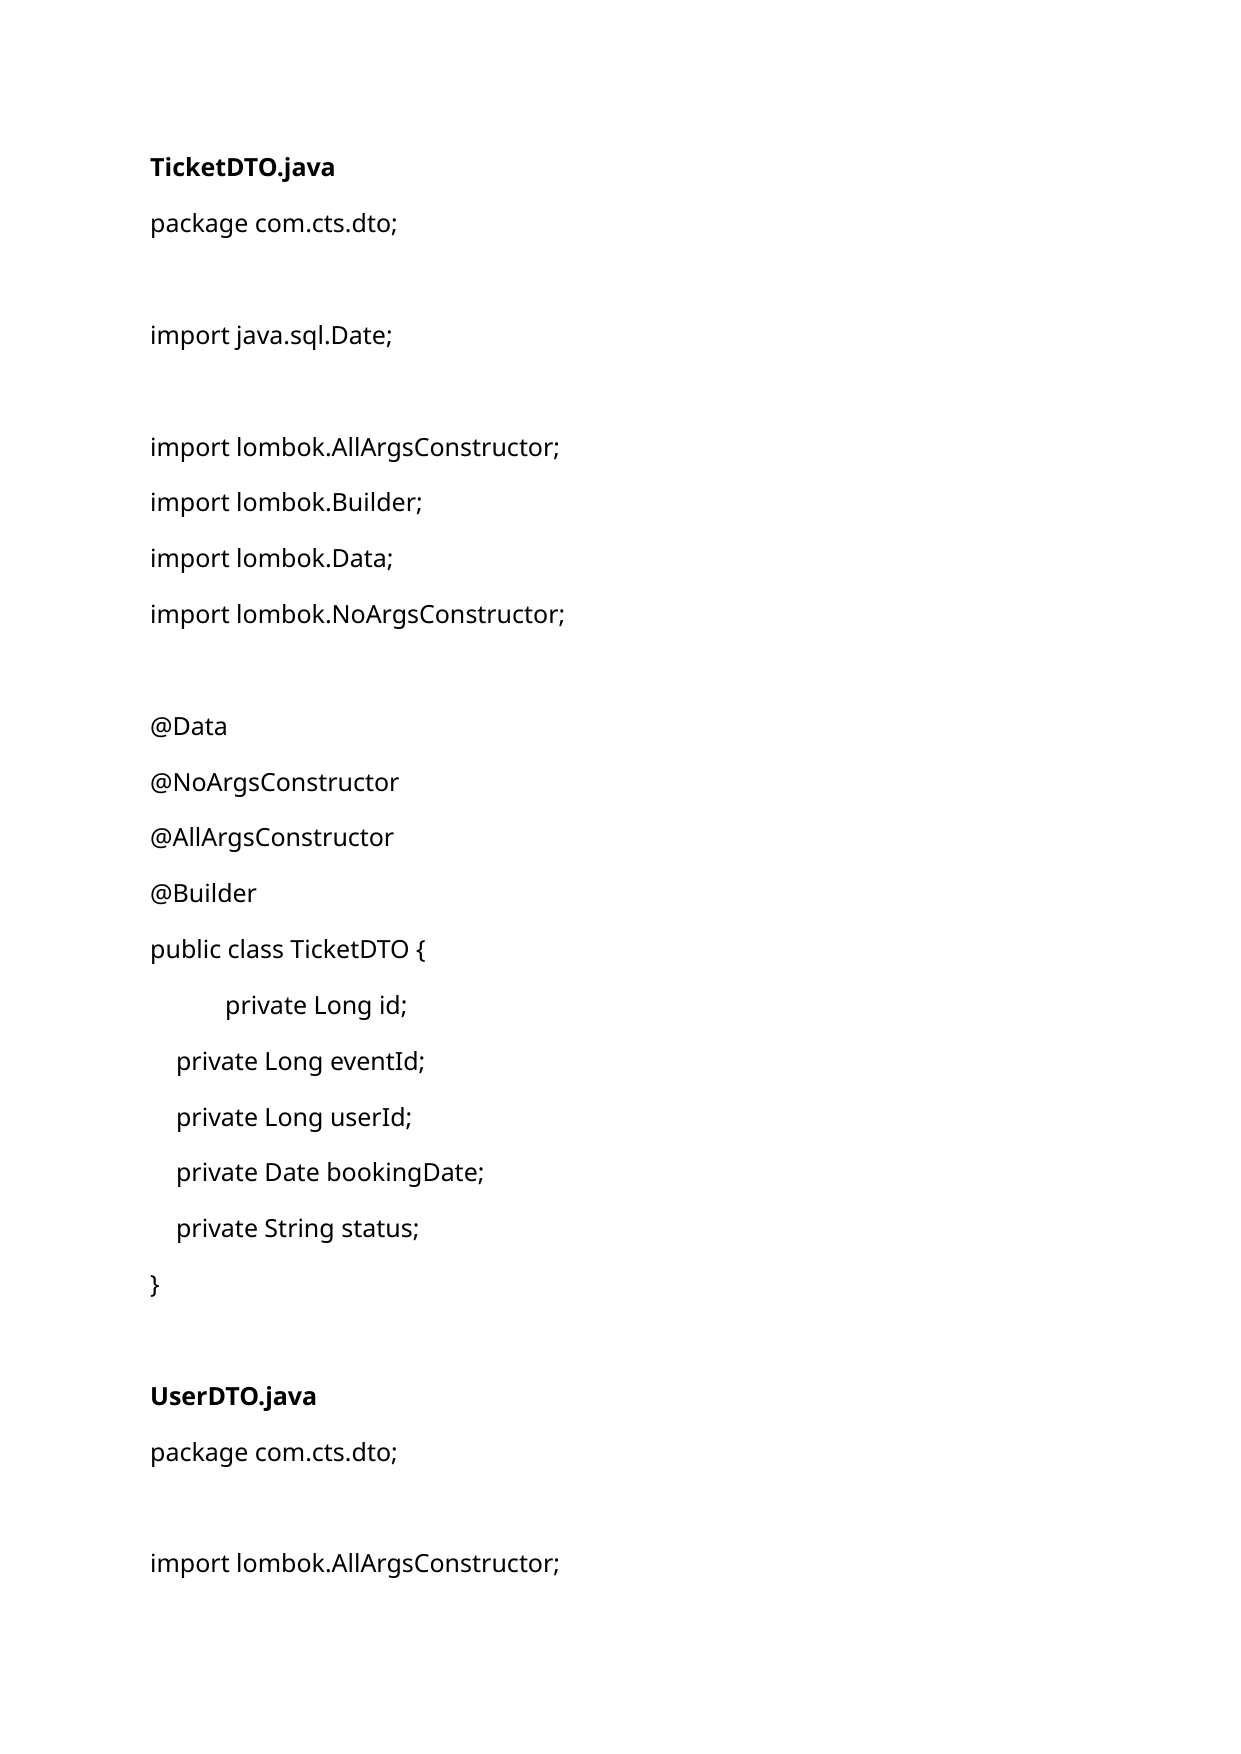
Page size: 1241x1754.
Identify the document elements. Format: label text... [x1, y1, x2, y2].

text public class TicketDTO { [150, 932, 1090, 966]
text @AllArgsConstructor [150, 820, 1090, 854]
text package com.cts.dto; [150, 1434, 1090, 1468]
text import lombok.AllArgsConstructor; [150, 429, 1090, 463]
text private Long userId; [150, 1099, 1090, 1133]
text private String status; [150, 1211, 1090, 1245]
text UserDTO.java [150, 1378, 1090, 1412]
text private Long id; [150, 987, 1090, 1022]
text private Date bookingDate; [150, 1155, 1090, 1189]
text } [150, 1267, 1090, 1301]
text TicketDTO.java [150, 150, 1090, 184]
text private Long eventId; [150, 1043, 1090, 1077]
text @Data [150, 708, 1090, 742]
text @NoArgsConstructor [150, 764, 1090, 798]
text import lombok.Data; [150, 541, 1090, 575]
text import java.sql.Date; [150, 317, 1090, 352]
text package com.cts.dto; [150, 206, 1090, 240]
text import lombok.NoArgsConstructor; [150, 597, 1090, 631]
text import lombok.Builder; [150, 485, 1090, 519]
text @Builder [150, 876, 1090, 910]
text import lombok.AllArgsConstructor; [150, 1546, 1090, 1580]
